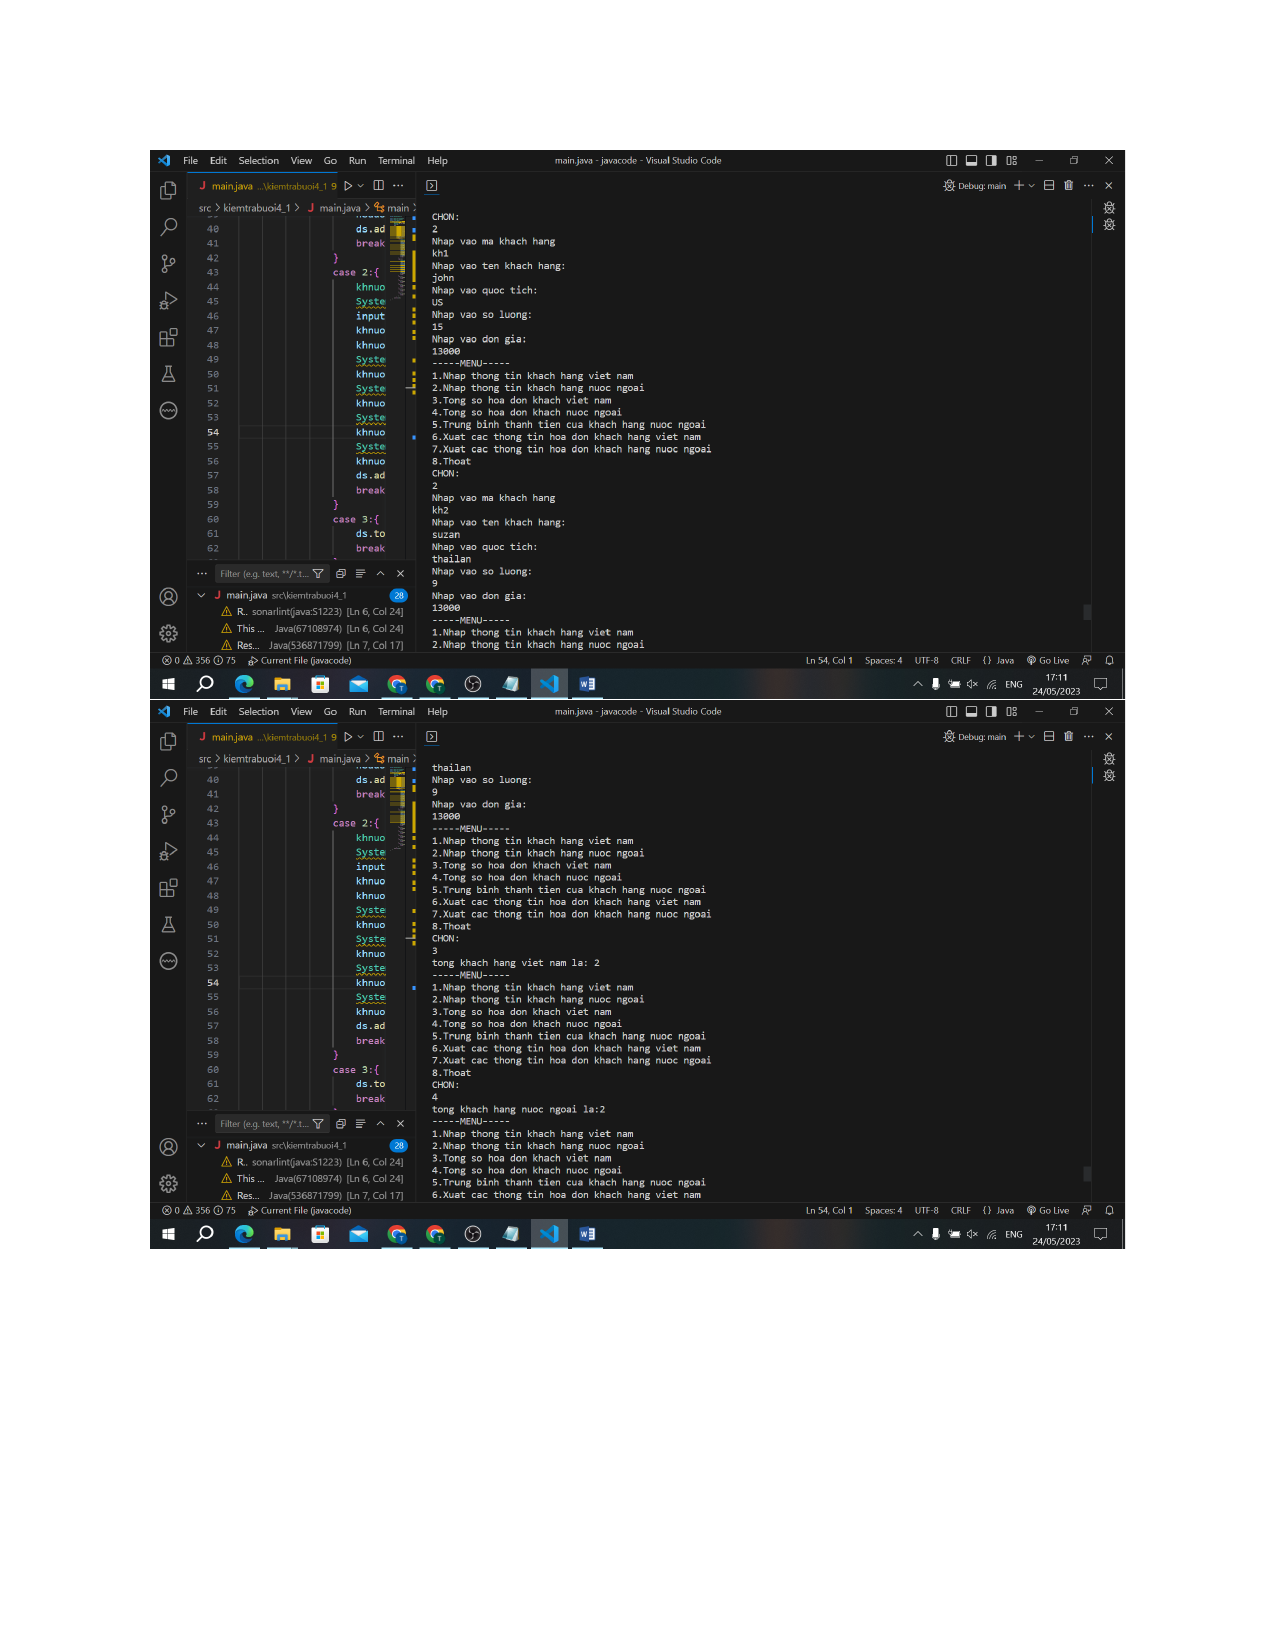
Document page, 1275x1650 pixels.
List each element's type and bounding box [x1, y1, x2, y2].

picture [150, 700, 1125, 1249]
picture [150, 150, 1125, 699]
